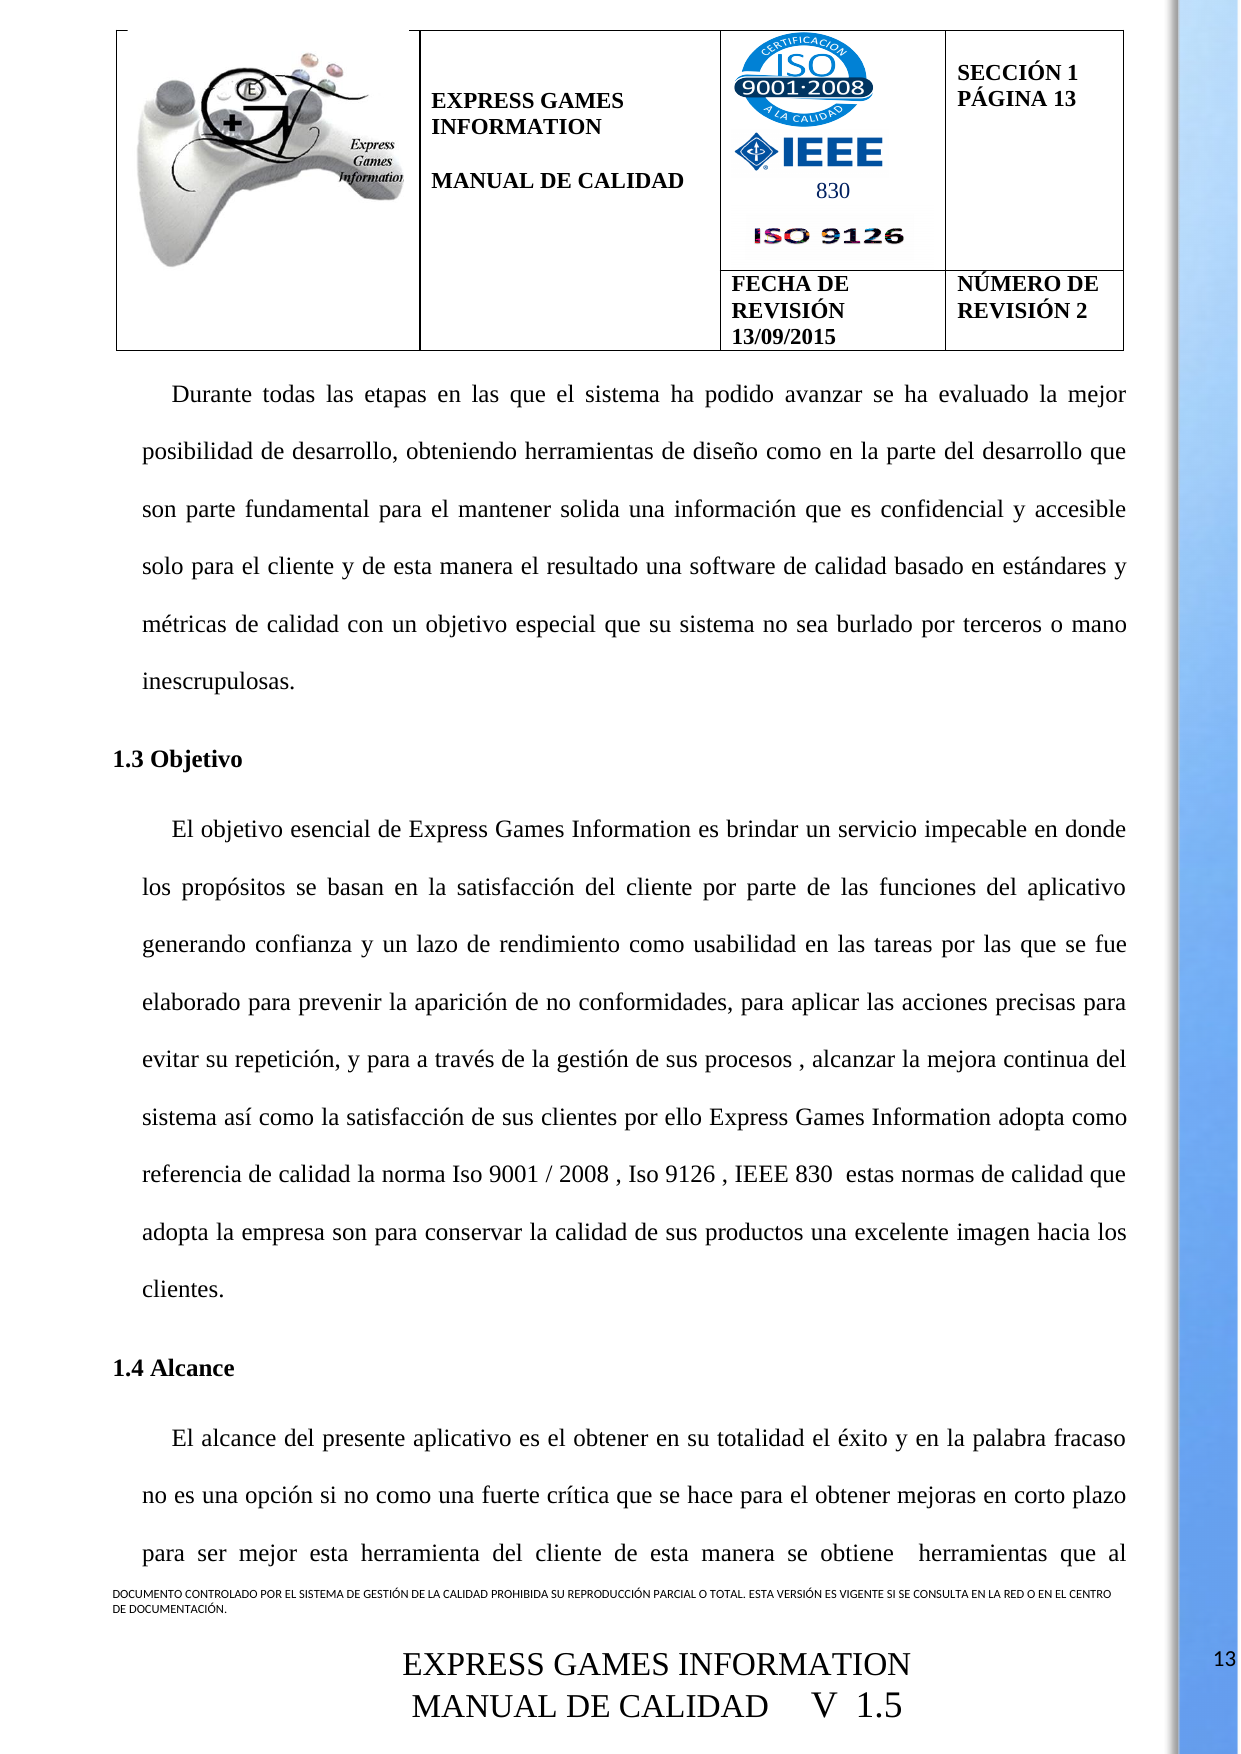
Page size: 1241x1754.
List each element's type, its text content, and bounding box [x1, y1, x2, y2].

text Durante todas las etapas en las que el sistema ha podido avanzar se ha evaluado la mejor posibilidad de desarrollo, obteniendo herramientas de diseño como en la parte del desarrollo que son parte fundamental para el mantener solida una información que es confidencial y accesible solo para el cliente y de esta manera el resultado una software de calidad basado en estándares y métricas de calidad con un objetivo especial que su sistema no sea burlado por terceros o mano inescrupulosas. [142, 379, 1128, 695]
subtitle 1.3 Objetivo [112, 744, 1128, 773]
picture [731, 203, 935, 270]
picture [1180, 0, 1237, 1754]
picture [127, 30, 409, 272]
text El objetivo esencial de Express Games Information es brindar un servicio impecable en donde los propósitos se basan en la satisfacción del cliente por parte de las funciones del aplicativo generando confianza y un lazo de rendimiento como usabilidad en las tareas por las que se fue elaborado para prevenir la aparición de no conformidades, para aplicar las acciones precisas para evitar su repetición, y para a través de la gestión de sus procesos , alcanzar la mejora continua del sistema así como la satisfacción de sus clientes por ello Express Games Information adopta como referencia de calidad la norma Iso 9001 / 2008 , Iso 9126 , IEEE 830 estas normas de calidad que adopta la empresa son para conservar la calidad de sus productos una excelente imagen hacia los clientes. [142, 814, 1128, 1303]
subtitle 1.4 Alcance [112, 1353, 1128, 1382]
picture [731, 30, 889, 178]
